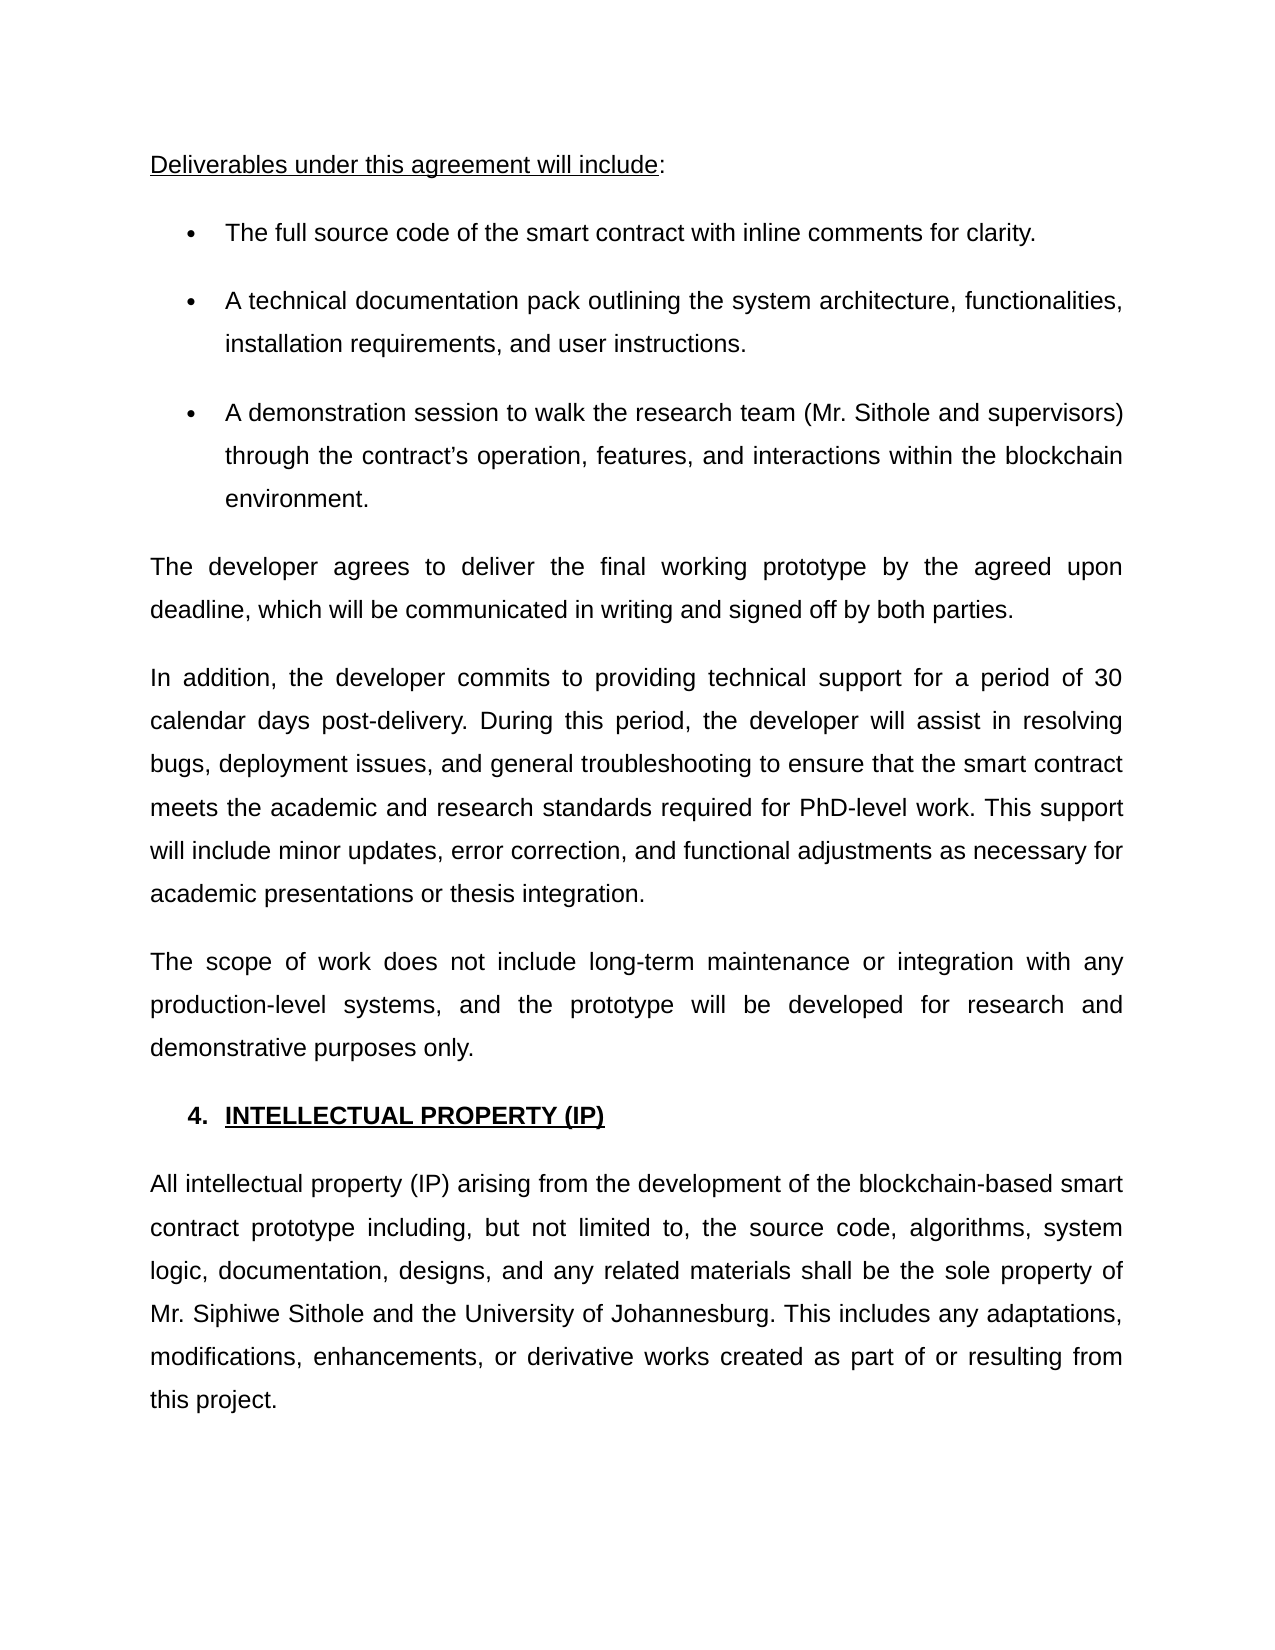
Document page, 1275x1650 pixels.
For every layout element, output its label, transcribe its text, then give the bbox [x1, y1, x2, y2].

text The developer agrees to deliver the final working prototype by the agreed upon deadline, which will be communicated in writing and signed off by both parties. [150, 552, 1125, 624]
text Deliverables under this agreement will include: [150, 150, 1125, 179]
list The full source code of the smart contract with inline comments for clarity. [187, 218, 1125, 247]
text The scope of work does not include long-term maintenance or integration with any production-level systems, and the prototype will be developed for research and demonstrative purposes only. [150, 947, 1125, 1062]
list A demonstration session to walk the research team (Mr. Sithole and supervisors) through the contract’s operation, features, and interactions within the blockchain environment. [187, 397, 1125, 512]
text In addition, the developer commits to providing technical support for a period of 30 calendar days post-delivery. During this period, the developer will assist in resolving bugs, deployment issues, and general troubleshooting to ensure that the smart contract meets the academic and research standards required for PhD-level work. This support will include minor updates, error correction, and functional adjustments as necessary for academic presentations or thesis integration. [150, 663, 1125, 907]
list A technical documentation pack outlining the system architecture, functionalities, installation requirements, and user instructions. [187, 286, 1125, 358]
list INTELLECTUAL PROPERTY (IP) [187, 1101, 1125, 1130]
text All intellectual property (IP) arising from the development of the blockchain-based smart contract prototype including, but not limited to, the source code, algorithms, system logic, documentation, designs, and any related materials shall be the sole property of Mr. Siphiwe Sithole and the University of Johannesburg. This includes any adaptations, modifications, enhancements, or derivative works created as part of or resulting from this project. [150, 1169, 1125, 1414]
